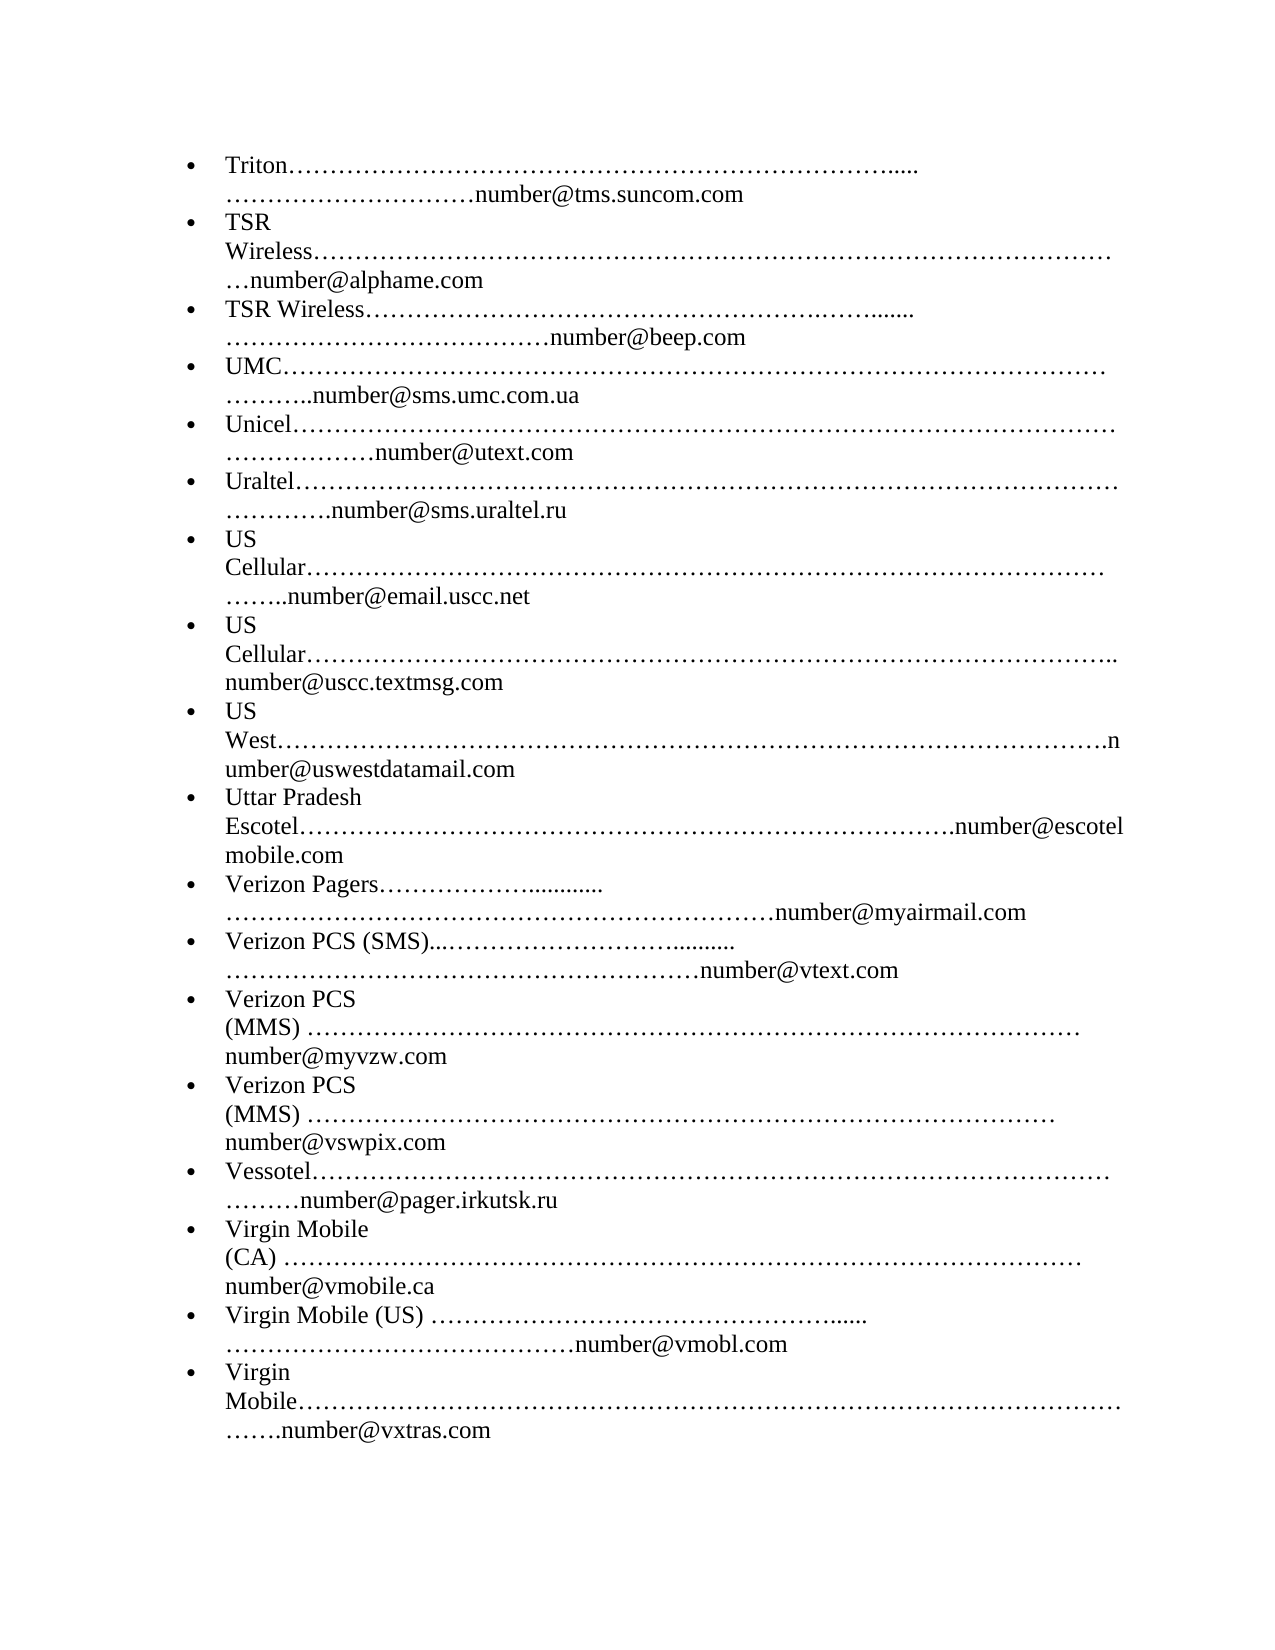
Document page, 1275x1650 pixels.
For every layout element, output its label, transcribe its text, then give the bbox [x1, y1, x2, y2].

list Uttar Pradesh Escotel…………………………………………………………………….number@escotelmobile.com [187, 782, 1125, 869]
list Virgin Mobile (US) …………………………………………......……………………………………number@vmobl.com [187, 1300, 1125, 1357]
list Virgin Mobile…………………………………………………………………………………………….number@vxtras.com [187, 1357, 1125, 1444]
list Verizon PCS (MMS) …………………………………………………………………………………number@myvzw.com [187, 984, 1125, 1070]
list Triton……………………………………………………………….....…………………………number@tms.suncom.com [187, 150, 1125, 207]
list TSR Wireless……………………………………………….…….......…………………………………number@beep.com [187, 294, 1125, 351]
list TSR Wireless………………………………………………………………………………………number@alphame.com [187, 207, 1125, 294]
list Unicel………………………………………………………………………………………………………number@utext.com [187, 409, 1125, 466]
list Vessotel……………………………………………………………………………………………number@pager.irkutsk.ru [187, 1156, 1125, 1214]
list Verizon PCS (MMS) ………………………………………………………………………………number@vswpix.com [187, 1070, 1125, 1156]
list US Cellular……………………………………………………………………………………..number@uscc.textmsg.com [187, 610, 1125, 696]
list UMC………………………………………………………………………………………………..number@sms.umc.com.ua [187, 351, 1125, 409]
list Virgin Mobile (CA) ……………………………………………………………………………………number@vmobile.ca [187, 1214, 1125, 1300]
list US Cellular…………………………………………………………………………………………..number@email.uscc.net [187, 524, 1125, 610]
list Uraltel………………………………………………………………………………………………….number@sms.uraltel.ru [187, 466, 1125, 524]
list Verizon Pagers………………............…………………………………………………………number@myairmail.com [187, 869, 1125, 926]
list Verizon PCS (SMS)...………………………..........…………………………………………………number@vtext.com [187, 926, 1125, 984]
list US West……………………………………………………………………………………….number@uswestdatamail.com [187, 696, 1125, 782]
